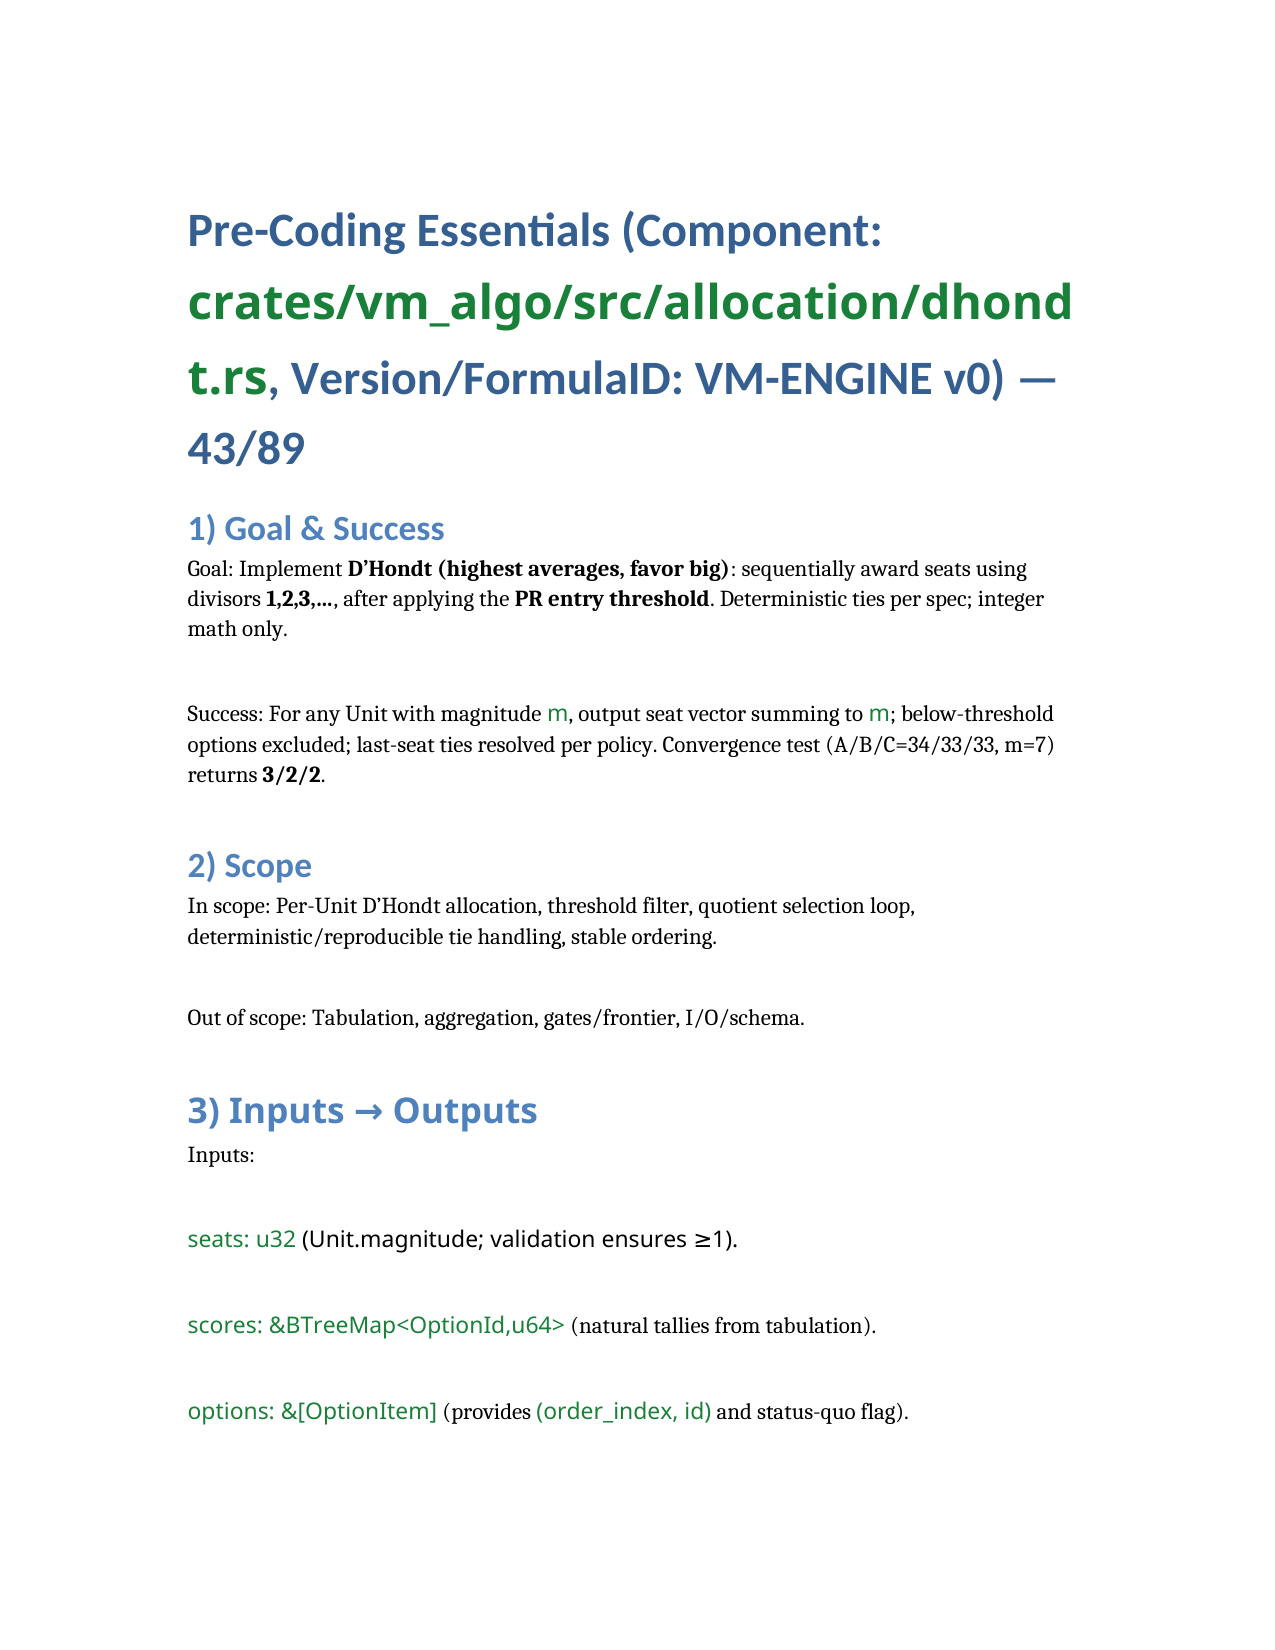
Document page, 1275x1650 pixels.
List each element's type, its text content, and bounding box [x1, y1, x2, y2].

text options: &[OptionItem] (provides (order_index, id) and status-quo flag). [187, 1395, 1087, 1456]
subtitle 2) Scope [187, 843, 1087, 887]
subtitle 3) Inputs → Outputs [187, 1086, 1087, 1134]
text Inputs: [187, 1141, 1087, 1198]
text Goal: Implement D’Hondt (highest averages, favor big): sequentially award seats using divisors 1,2,3,…, after applying the PR entry threshold. Deterministic ties per spec; integer math only. [187, 555, 1087, 672]
text Out of scope: Tabulation, aggregation, gates/frontier, I/O/schema. [187, 1005, 1087, 1061]
text In scope: Per-Unit D’Hondt allocation, threshold filter, quotient selection loop, deterministic/reproducible tie handling, stable ordering. [187, 893, 1087, 980]
subtitle Pre-Coding Essentials (Component: crates/vm_algo/src/allocation/dhondt.rs, Version/FormulaID: VM-ENGINE v0) — 43/89 [187, 200, 1087, 476]
text seats: u32 (Unit.magnitude; validation ensures ≥1). [187, 1223, 1087, 1284]
subtitle 1) Goal & Success [187, 506, 1087, 549]
text scores: &BTreeMap<OptionId,u64> (natural tallies from tabulation). [187, 1309, 1087, 1370]
text Success: For any Unit with magnitude m, output seat vector summing to m; below-threshold options excluded; last-seat ties resolved per policy. Convergence test (A/B/C=34/33/33, m=7) returns 3/2/2. [187, 697, 1087, 819]
